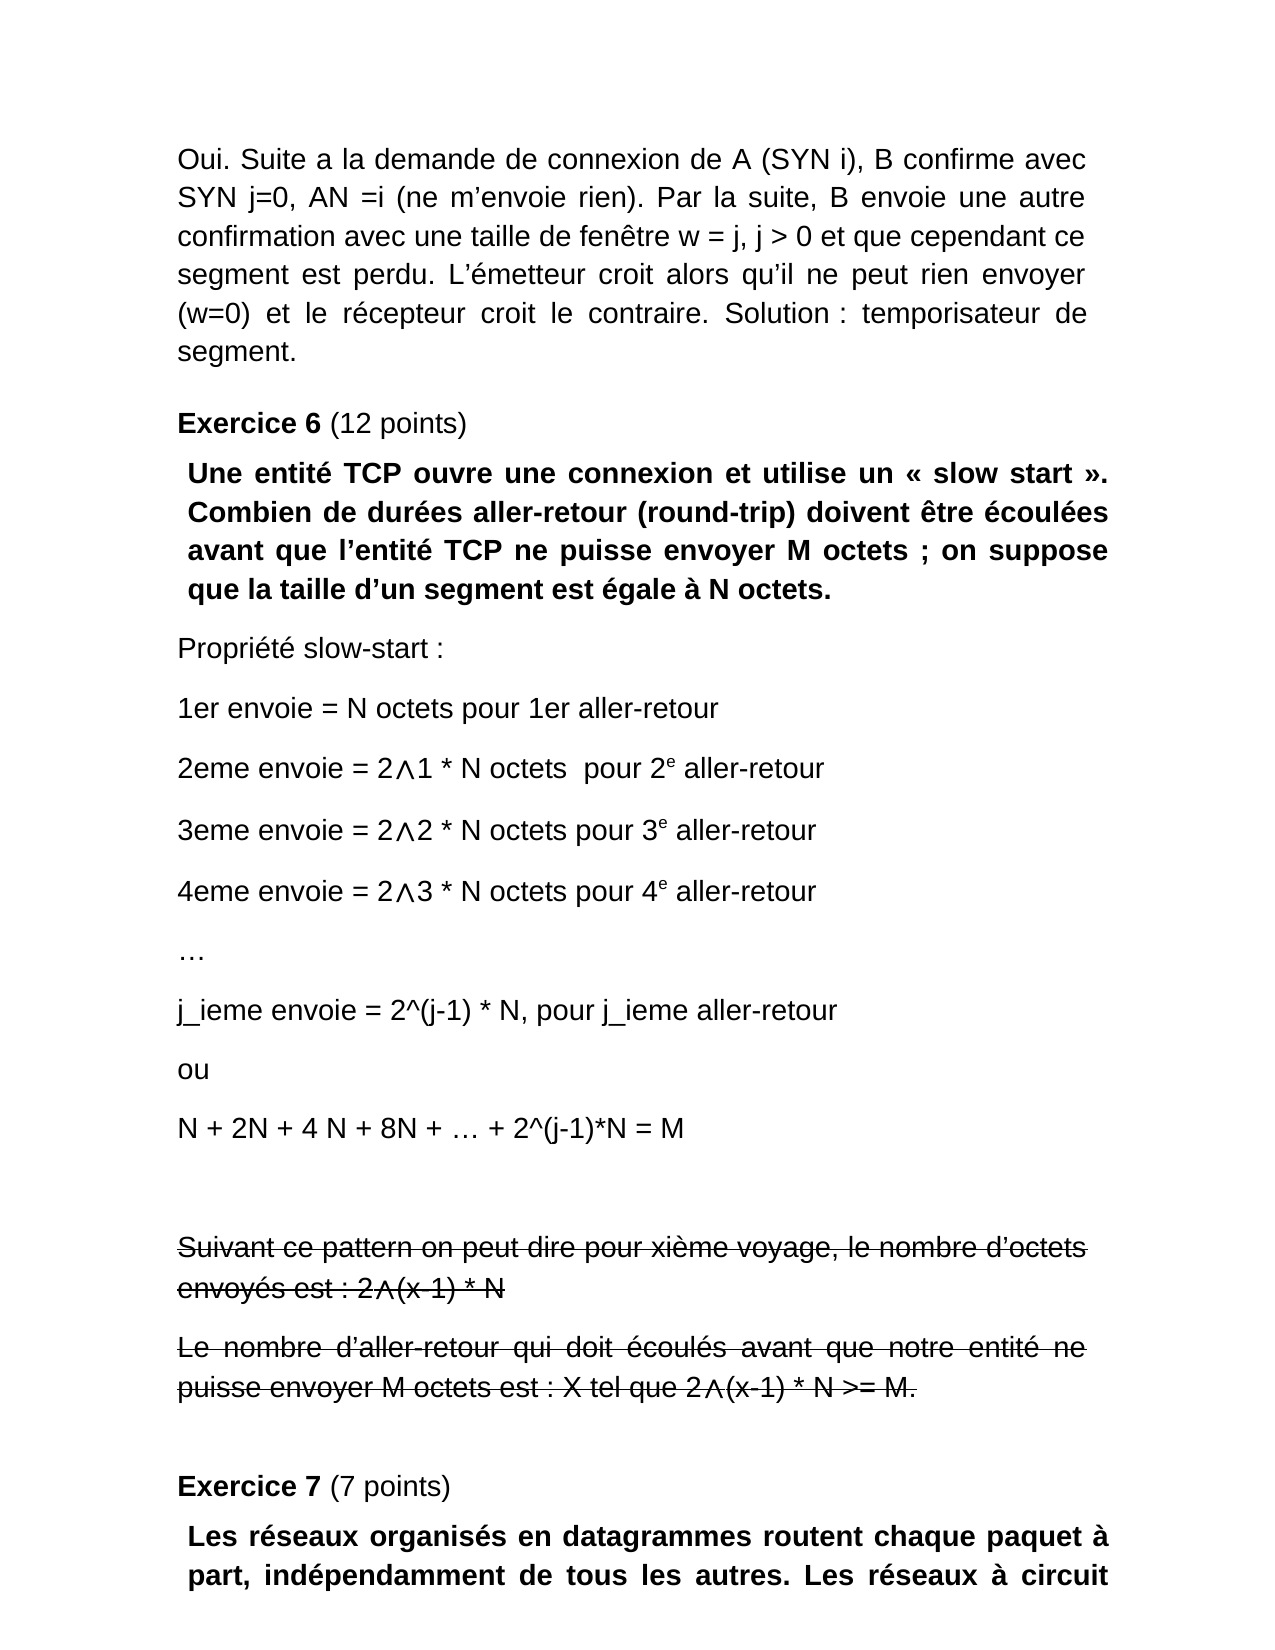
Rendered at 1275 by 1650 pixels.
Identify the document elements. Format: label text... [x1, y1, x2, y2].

text Oui. Suite a la demande de connexion de A (SYN i), B confirme avec SYN j=0, AN =i (ne m’envoie rien). Par la suite, B envoie une autre confirmation avec une taille de fenêtre w = j, j > 0 et que cependant ce segment est perdu. L’émetteur croit alors qu’il ne peut rien envoyer (w=0) et le récepteur croit le contraire. Solution : temporisateur de segment. [177, 142, 1088, 368]
text j_ieme envoie = 2^(j-1) * N, pour j_ieme aller-retour [177, 993, 1088, 1026]
text Suivant ce pattern on peut dire pour xième voyage, le nombre d’octets envoyés est : 2∧(x-1) * N [177, 1250, 1088, 1304]
text Propriété slow-start : [177, 631, 1088, 665]
text Exercice 6 (12 points) [177, 406, 1110, 440]
text N + 2N + 4 N + 8N + … + 2^(j-1)*N = M [177, 1112, 1088, 1145]
text Exercice 7 (7 points) [177, 1469, 1110, 1503]
text Suivant ce pattern on peut dire pour xième voyage, le nombre d’octets envoyés est : 2∧(x-1) * N [177, 1230, 1088, 1249]
text 4eme envoie = 2∧3 * N octets pour 4e aller-retour [177, 872, 1088, 907]
text 2eme envoie = 2∧1 * N octets pour 2e aller-retour [177, 750, 1088, 785]
text 3eme envoie = 2∧2 * N octets pour 3e aller-retour [177, 811, 1088, 846]
text ou [177, 1052, 1088, 1086]
text Le nombre d’aller-retour qui doit écoulés avant que notre entité ne puisse envoyer M octets est : X tel que 2∧(x-1) * N >= M. [177, 1330, 1088, 1404]
text 1er envoie = N octets pour 1er aller-retour [177, 691, 1088, 724]
text … [177, 933, 1088, 967]
